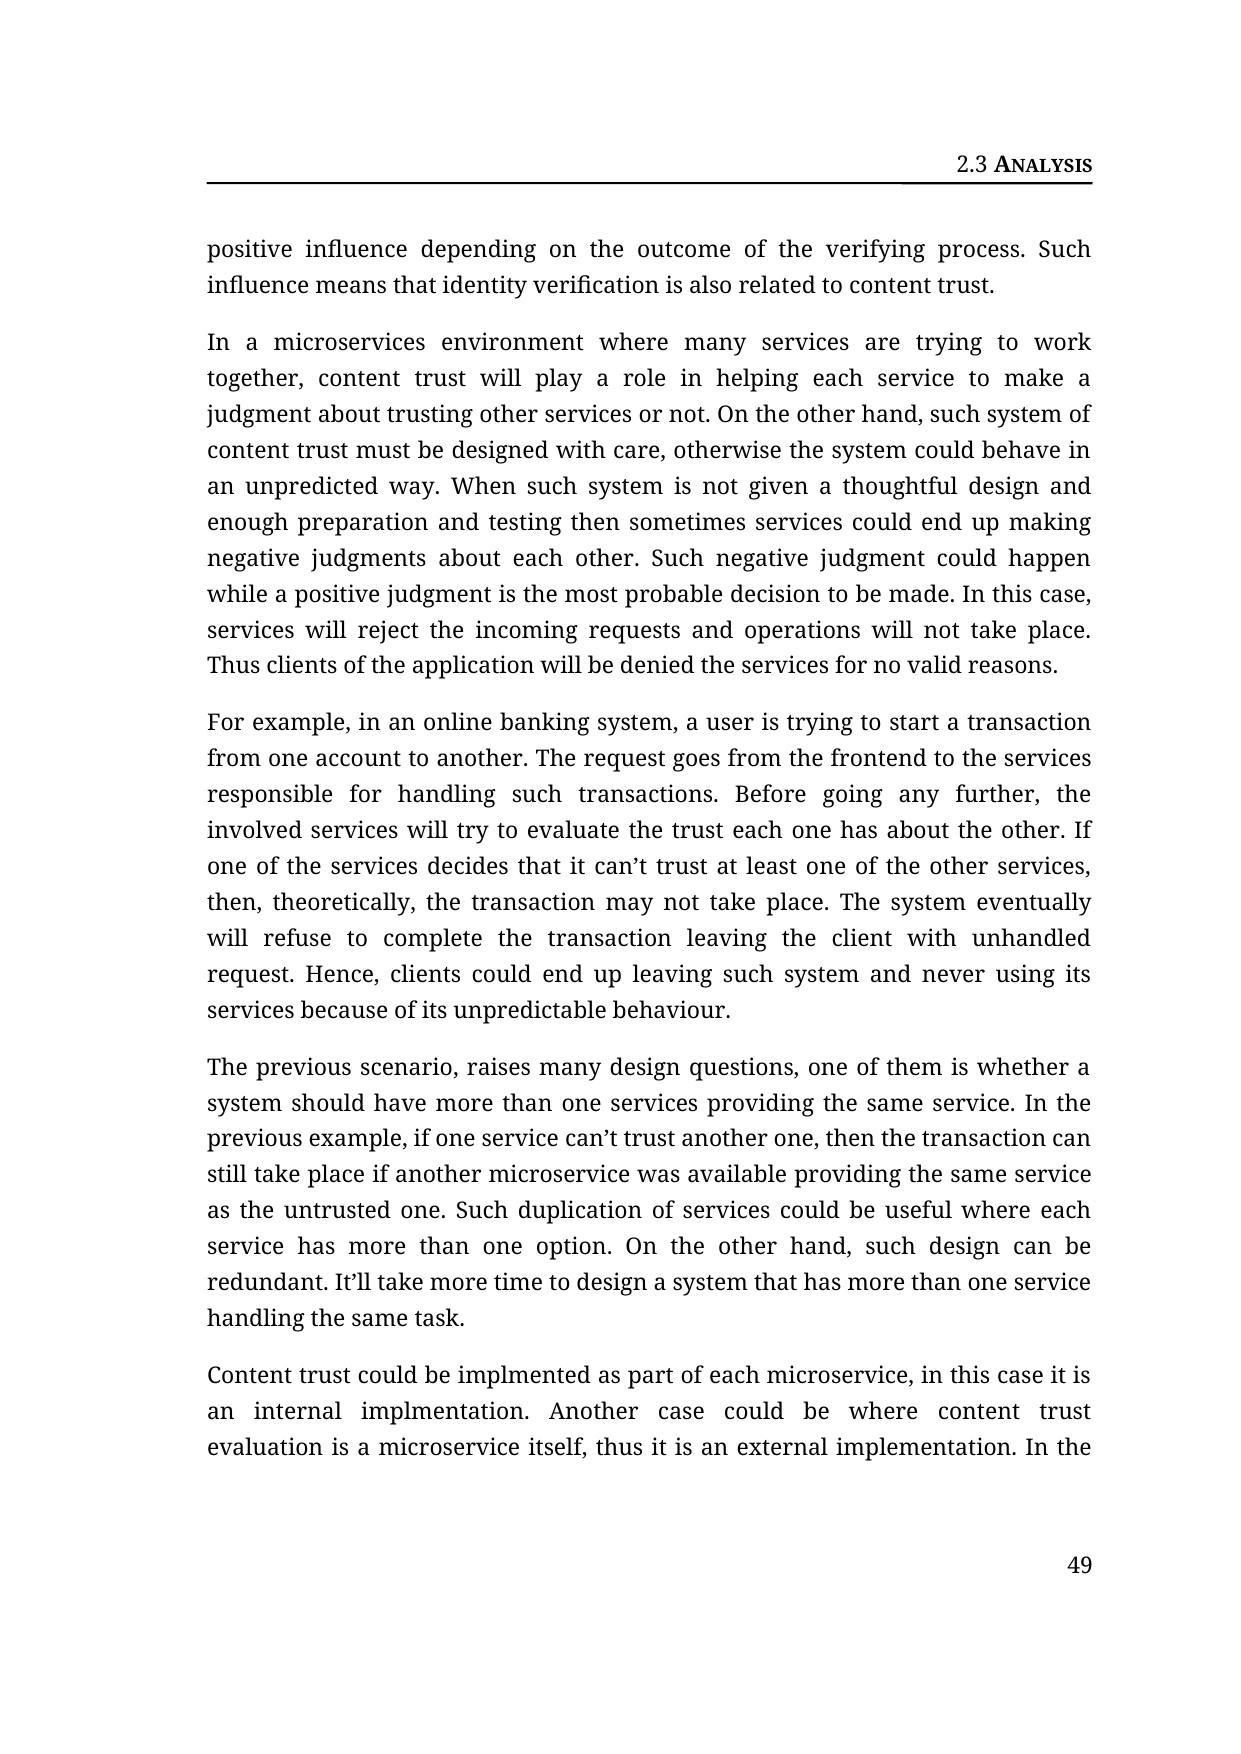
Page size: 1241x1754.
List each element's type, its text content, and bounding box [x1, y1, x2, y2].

text In a microservices environment where many services are trying to work together, content trust will play a role in helping each service to make a judgment about trusting other services or not. On the other hand, such system of content trust must be designed with care, otherwise the system could behave in an unpredicted way. When such system is not given a thoughtful design and enough preparation and testing then sometimes services could end up making negative judgments about each other. Such negative judgment could happen while a positive judgment is the most probable decision to be made. In this case, services will reject the incoming requests and operations will not take place. Thus clients of the application will be denied the services for no valid reasons. [207, 326, 1092, 681]
text For example, in an online banking system, a user is trying to start a transaction from one account to another. The request goes from the frontend to the services responsible for handling such transactions. Before going any further, the involved services will try to evaluate the trust each one has about the other. If one of the services decides that it can’t trust at least one of the other services, then, theoretically, the transaction may not take place. The system eventually will refuse to complete the transaction leaving the client with unhandled request. Hence, clients could end up leaving such system and never using its services because of its unpredictable behaviour. [207, 706, 1092, 1025]
text The previous scenario, raises many design questions, one of them is whether a system should have more than one services providing the same service. In the previous example, if one service can’t trust another one, then the transaction can still take place if another microservice was available providing the same service as the untrusted one. Such duplication of services could be useful where each service has more than one option. On the other hand, such design can be redundant. It’ll take more time to design a system that has more than one service handling the same task. [207, 1051, 1092, 1333]
